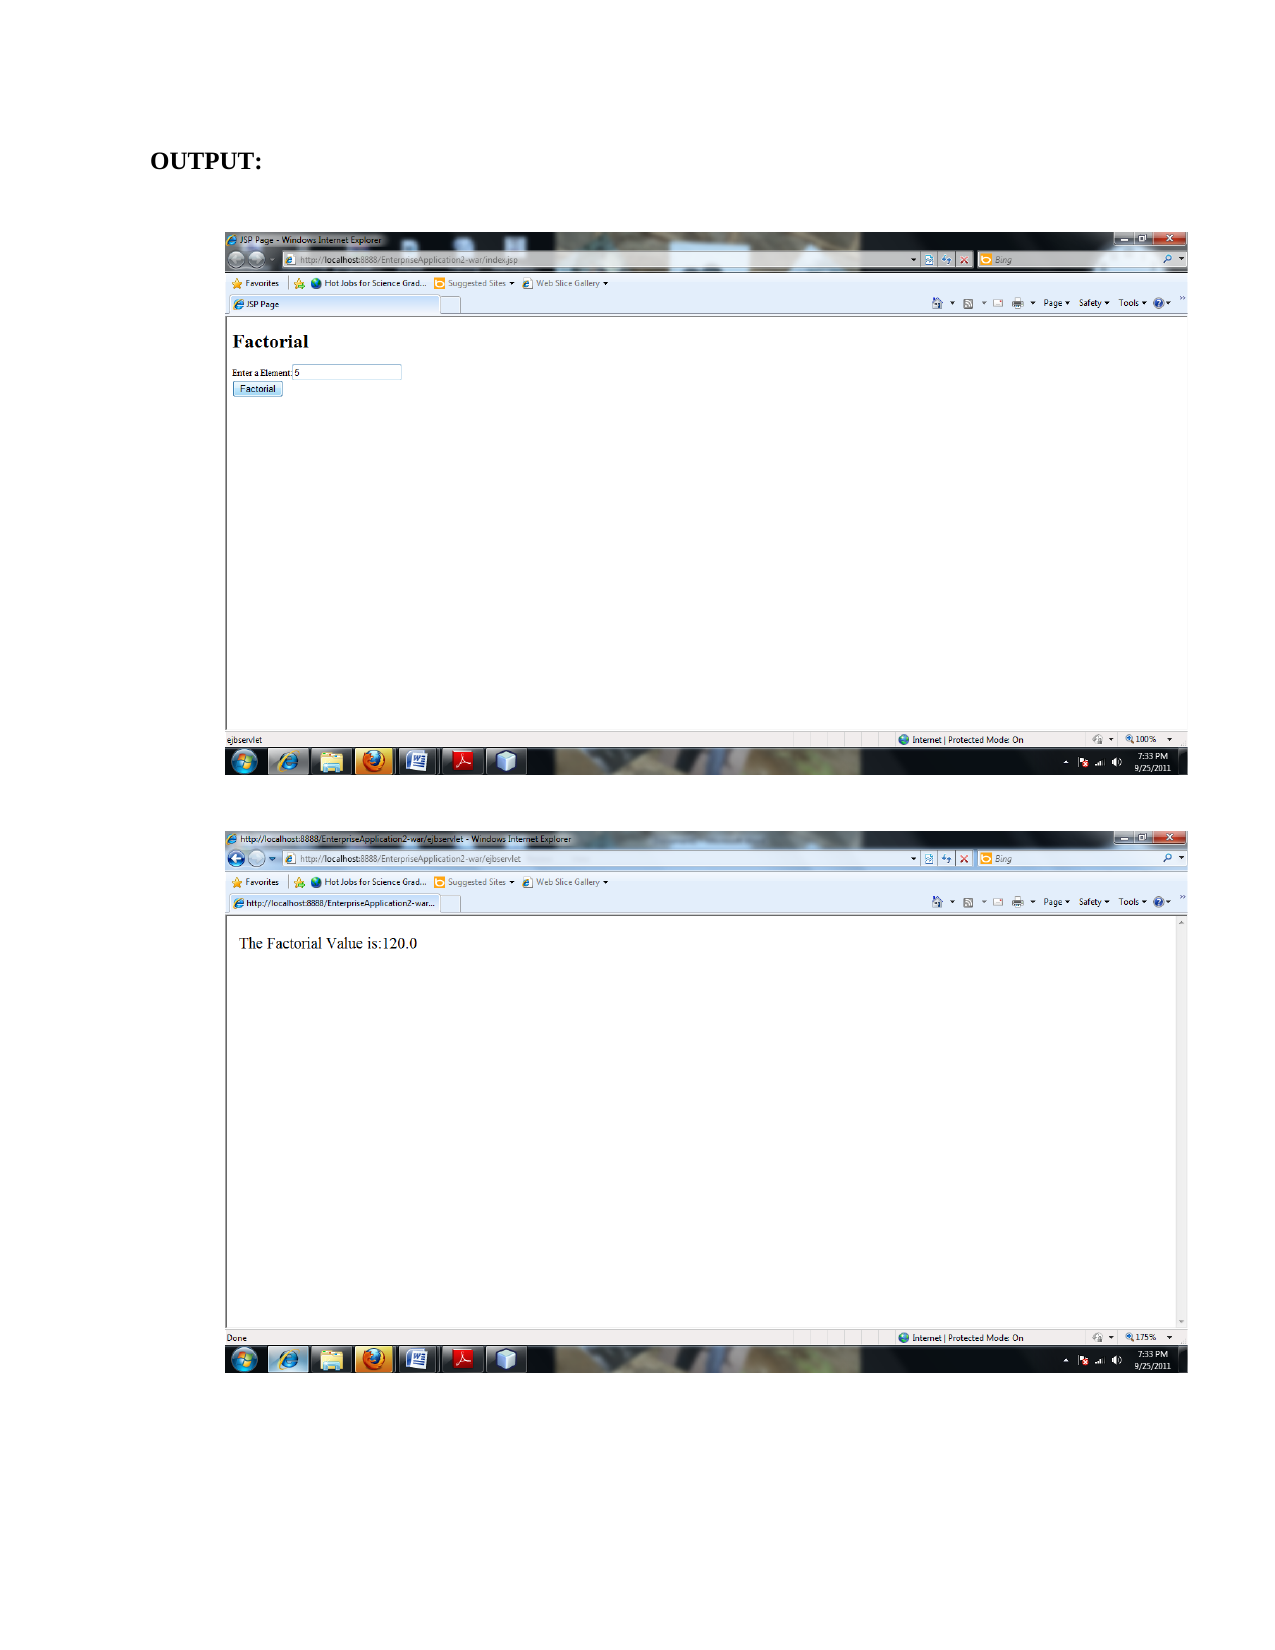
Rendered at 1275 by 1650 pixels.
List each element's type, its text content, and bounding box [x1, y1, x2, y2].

text OUTPUT: [150, 146, 1125, 175]
picture [225, 831, 1188, 1373]
picture [225, 232, 1188, 775]
